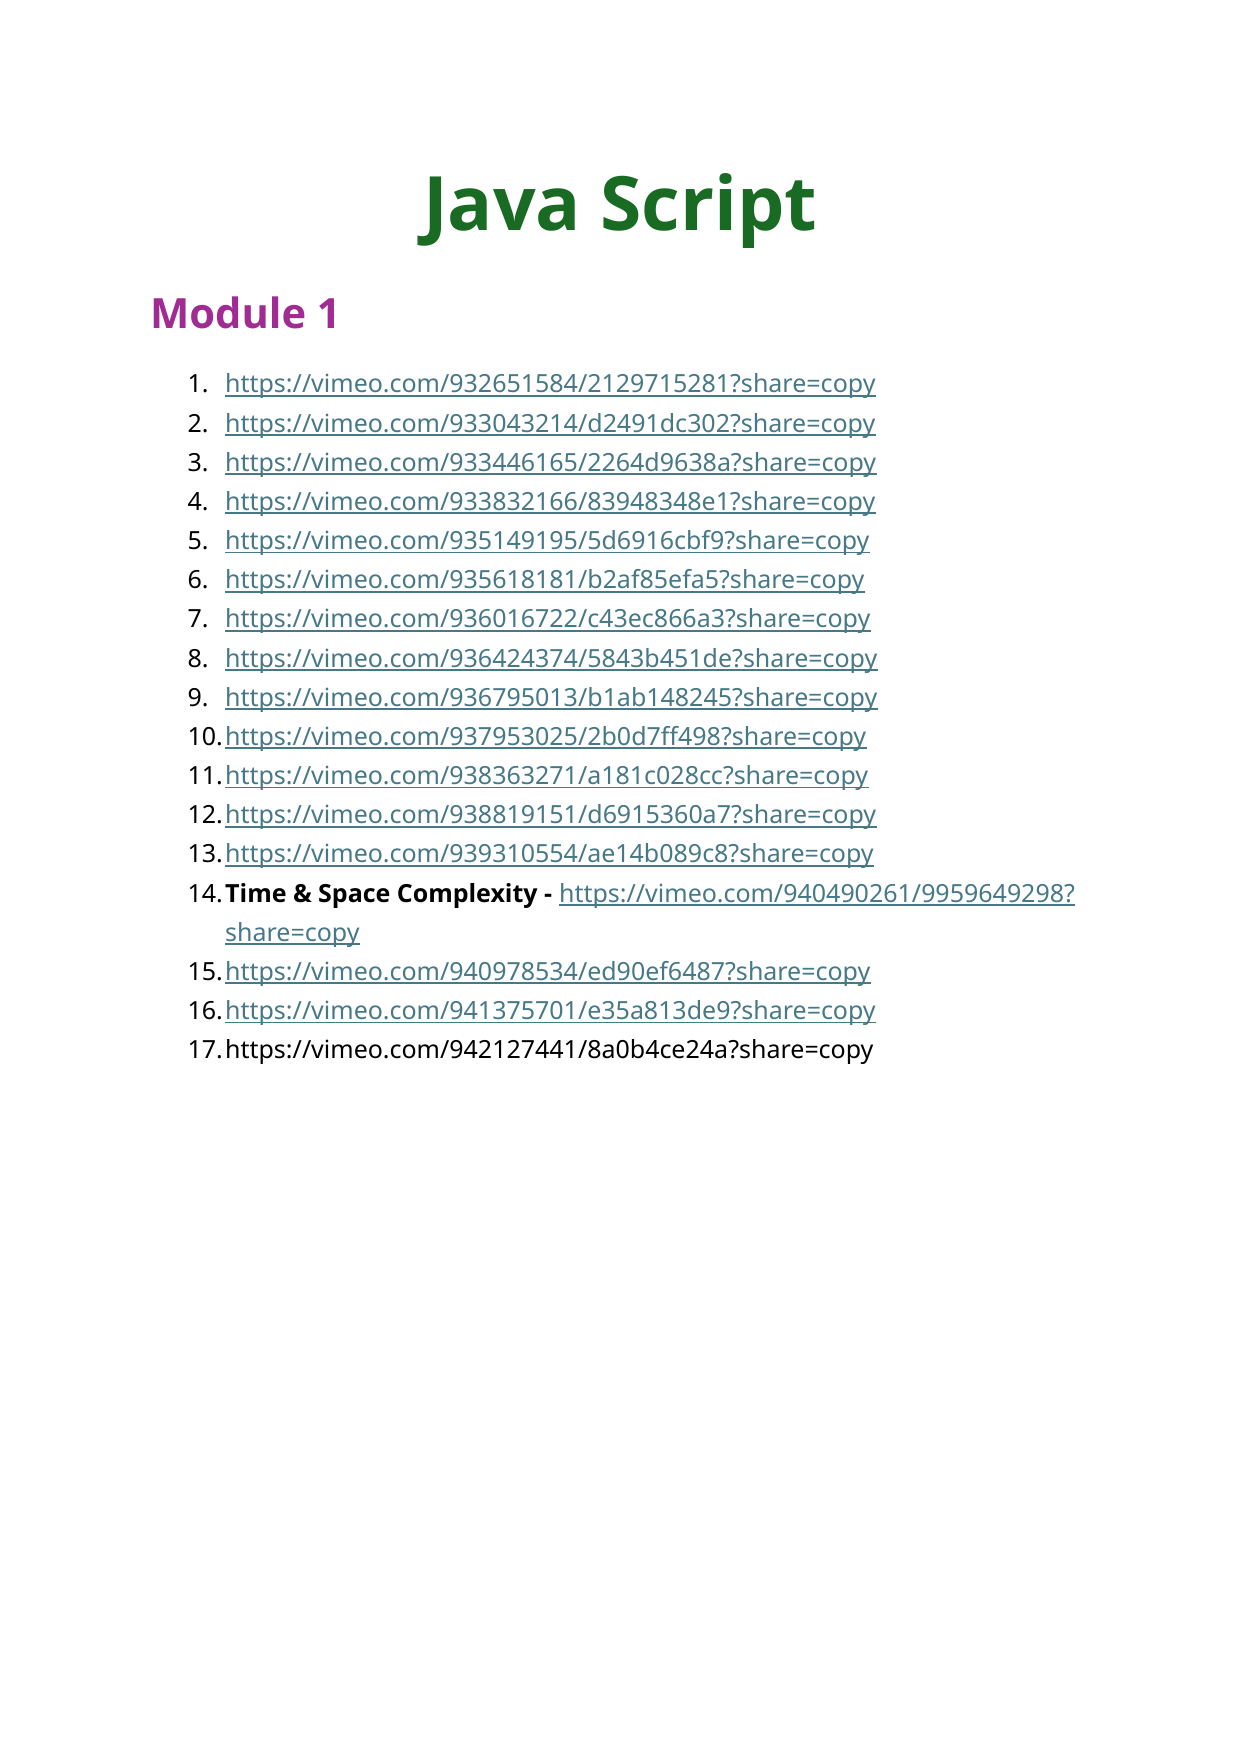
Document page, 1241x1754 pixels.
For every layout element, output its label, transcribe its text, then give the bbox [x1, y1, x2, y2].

list Time & Space Complexity - https://vimeo.com/940490261/9959649298?share=copy [187, 875, 1090, 948]
list https://vimeo.com/940978534/ed90ef6487?share=copy [187, 953, 1090, 988]
list https://vimeo.com/936016722/c43ec866a3?share=copy [187, 601, 1090, 635]
list https://vimeo.com/937953025/2b0d7ff498?share=copy [187, 718, 1090, 753]
list https://vimeo.com/936795013/b1ab148245?share=copy [187, 679, 1090, 713]
list https://vimeo.com/941375701/e35a813de9?share=copy [187, 993, 1090, 1027]
text Module 1 [150, 284, 1090, 341]
text Java Script [150, 150, 1090, 252]
list https://vimeo.com/933446165/2264d9638a?share=copy [187, 444, 1090, 478]
list https://vimeo.com/935618181/b2af85efa5?share=copy [187, 562, 1090, 596]
list https://vimeo.com/938363271/a181c028cc?share=copy [187, 758, 1090, 792]
list https://vimeo.com/932651584/2129715281?share=copy [187, 366, 1090, 400]
list https://vimeo.com/939310554/ae14b089c8?share=copy [187, 836, 1090, 870]
list https://vimeo.com/938819151/d6915360a7?share=copy [187, 797, 1090, 831]
list https://vimeo.com/933043214/d2491dc302?share=copy [187, 405, 1090, 439]
list https://vimeo.com/936424374/5843b451de?share=copy [187, 640, 1090, 674]
list https://vimeo.com/933832166/83948348e1?share=copy [187, 483, 1090, 518]
list https://vimeo.com/942127441/8a0b4ce24a?share=copy [187, 1032, 1090, 1066]
list https://vimeo.com/935149195/5d6916cbf9?share=copy [187, 523, 1090, 557]
